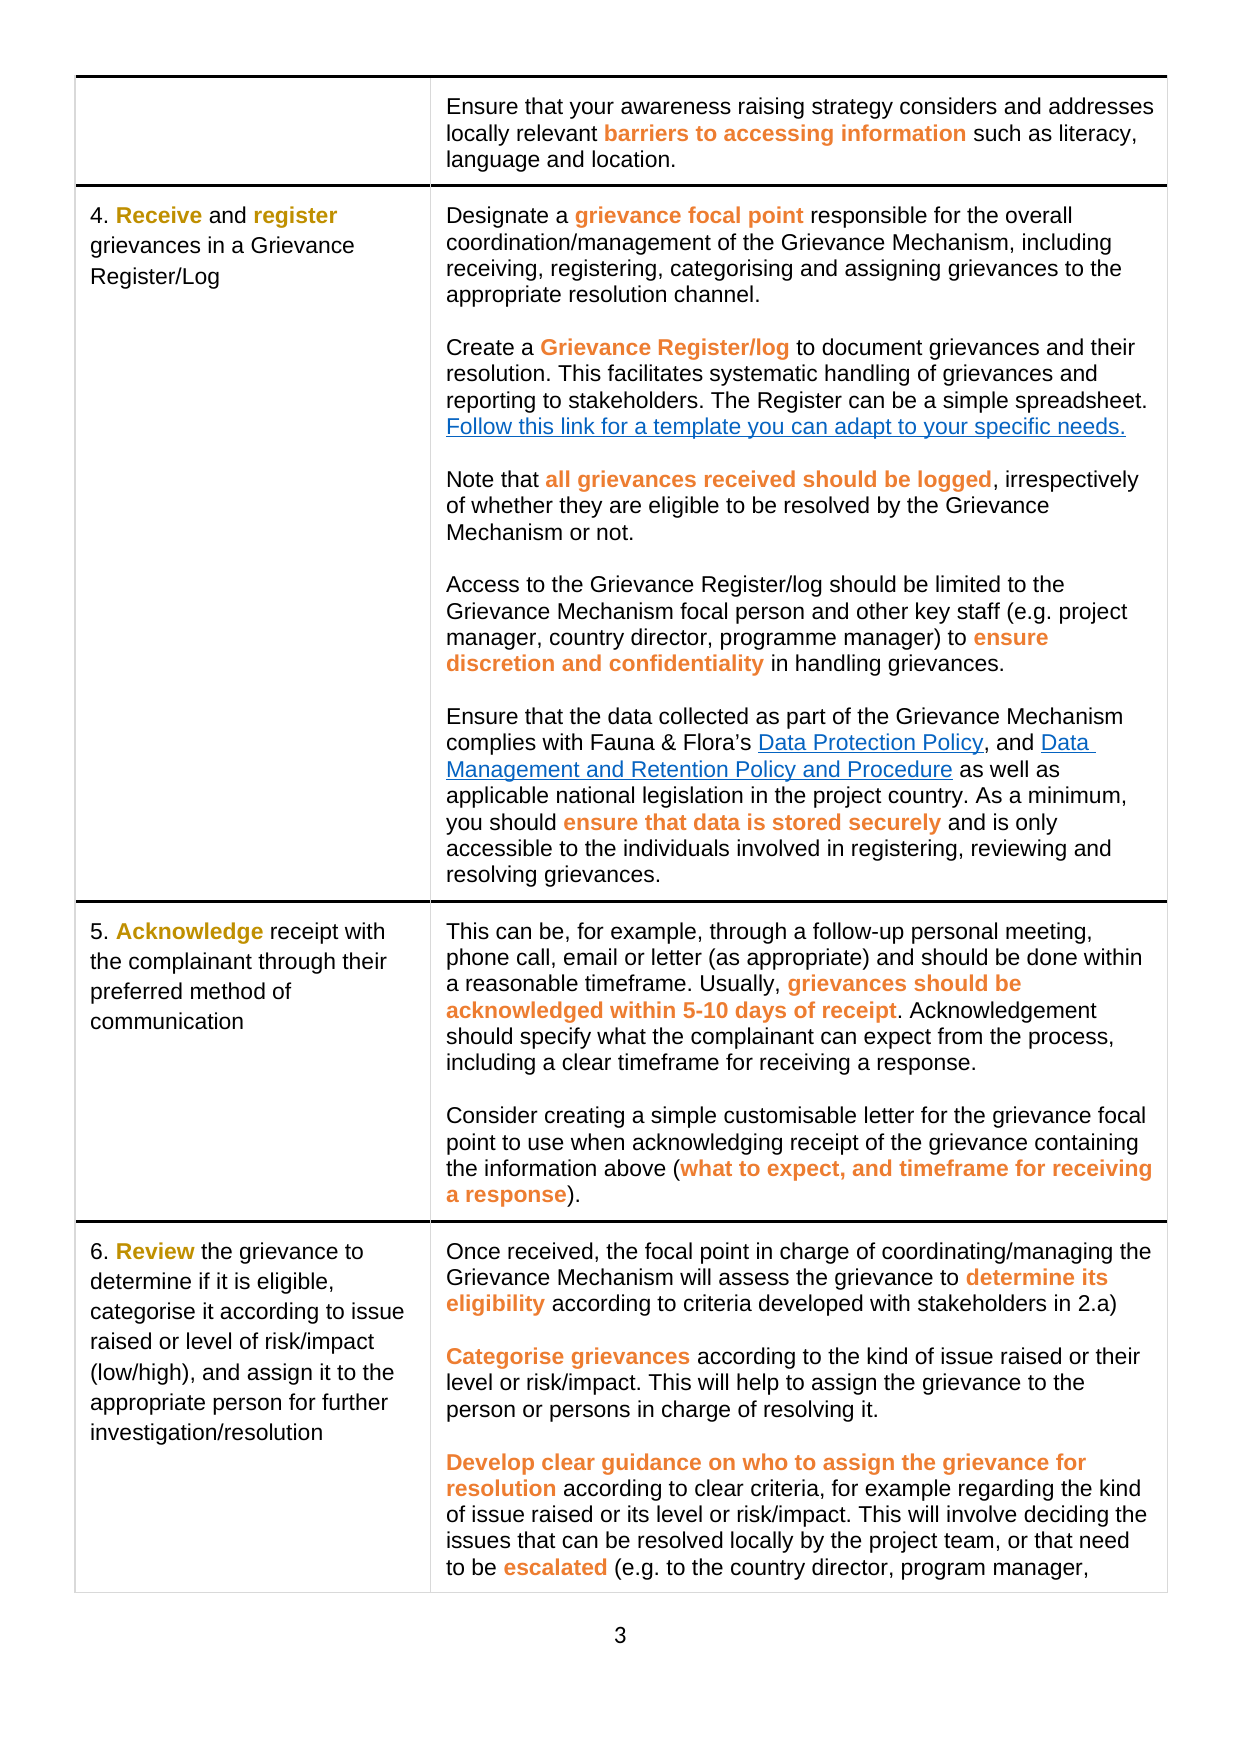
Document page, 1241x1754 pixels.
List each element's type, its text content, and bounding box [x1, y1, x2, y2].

table_cell 4. Receive and register grievances in a Grievance Register/Log [76, 187, 430, 899]
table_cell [431, 78, 1167, 184]
table_cell 5. Acknowledge receipt with the complainant through their preferred method of communication [76, 903, 430, 1219]
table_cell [76, 1223, 430, 1592]
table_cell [76, 78, 430, 184]
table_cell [431, 1223, 1167, 1592]
table_cell This can be, for example, through a follow-up personal meeting, phone call, email or letter (as appropriate) and should be done within a reasonable timeframe. Usually, grievances should be acknowledged within 5-10 days of receipt. Acknowledgement should specify what the complainant can expect from the process, including a clear timeframe for receiving a response. Consider creating a simple customisable letter for the grievance focal point to use when acknowledging receipt of the grievance containing the information above (what to expect, and timeframe for receiving a response). [431, 903, 1167, 1219]
table_cell Designate a grievance focal point responsible for the overall coordination/management of the Grievance Mechanism, including receiving, registering, categorising and assigning grievances to the appropriate resolution channel. Create a Grievance Register/log to document grievances and their resolution. This facilitates systematic handling of grievances and reporting to stakeholders. The Register can be a simple spreadsheet. Follow this link for a template you can adapt to your specific needs. Note that all grievances received should be logged, irrespectively of whether they are eligible to be resolved by the Grievance Mechanism or not. Access to the Grievance Register/log should be limited to the Grievance Mechanism focal person and other key staff (e.g. project manager, country director, programme manager) to ensure discretion and confidentiality in handling grievances. Ensure that the data collected as part of the Grievance Mechanism complies with Fauna & Flora’s Data Protection Policy, and Data Management and Retention Policy and Procedure as well as applicable national legislation in the project country. As a minimum, you should ensure that data is stored securely and is only accessible to the individuals involved in registering, reviewing and resolving grievances. [431, 187, 1167, 899]
